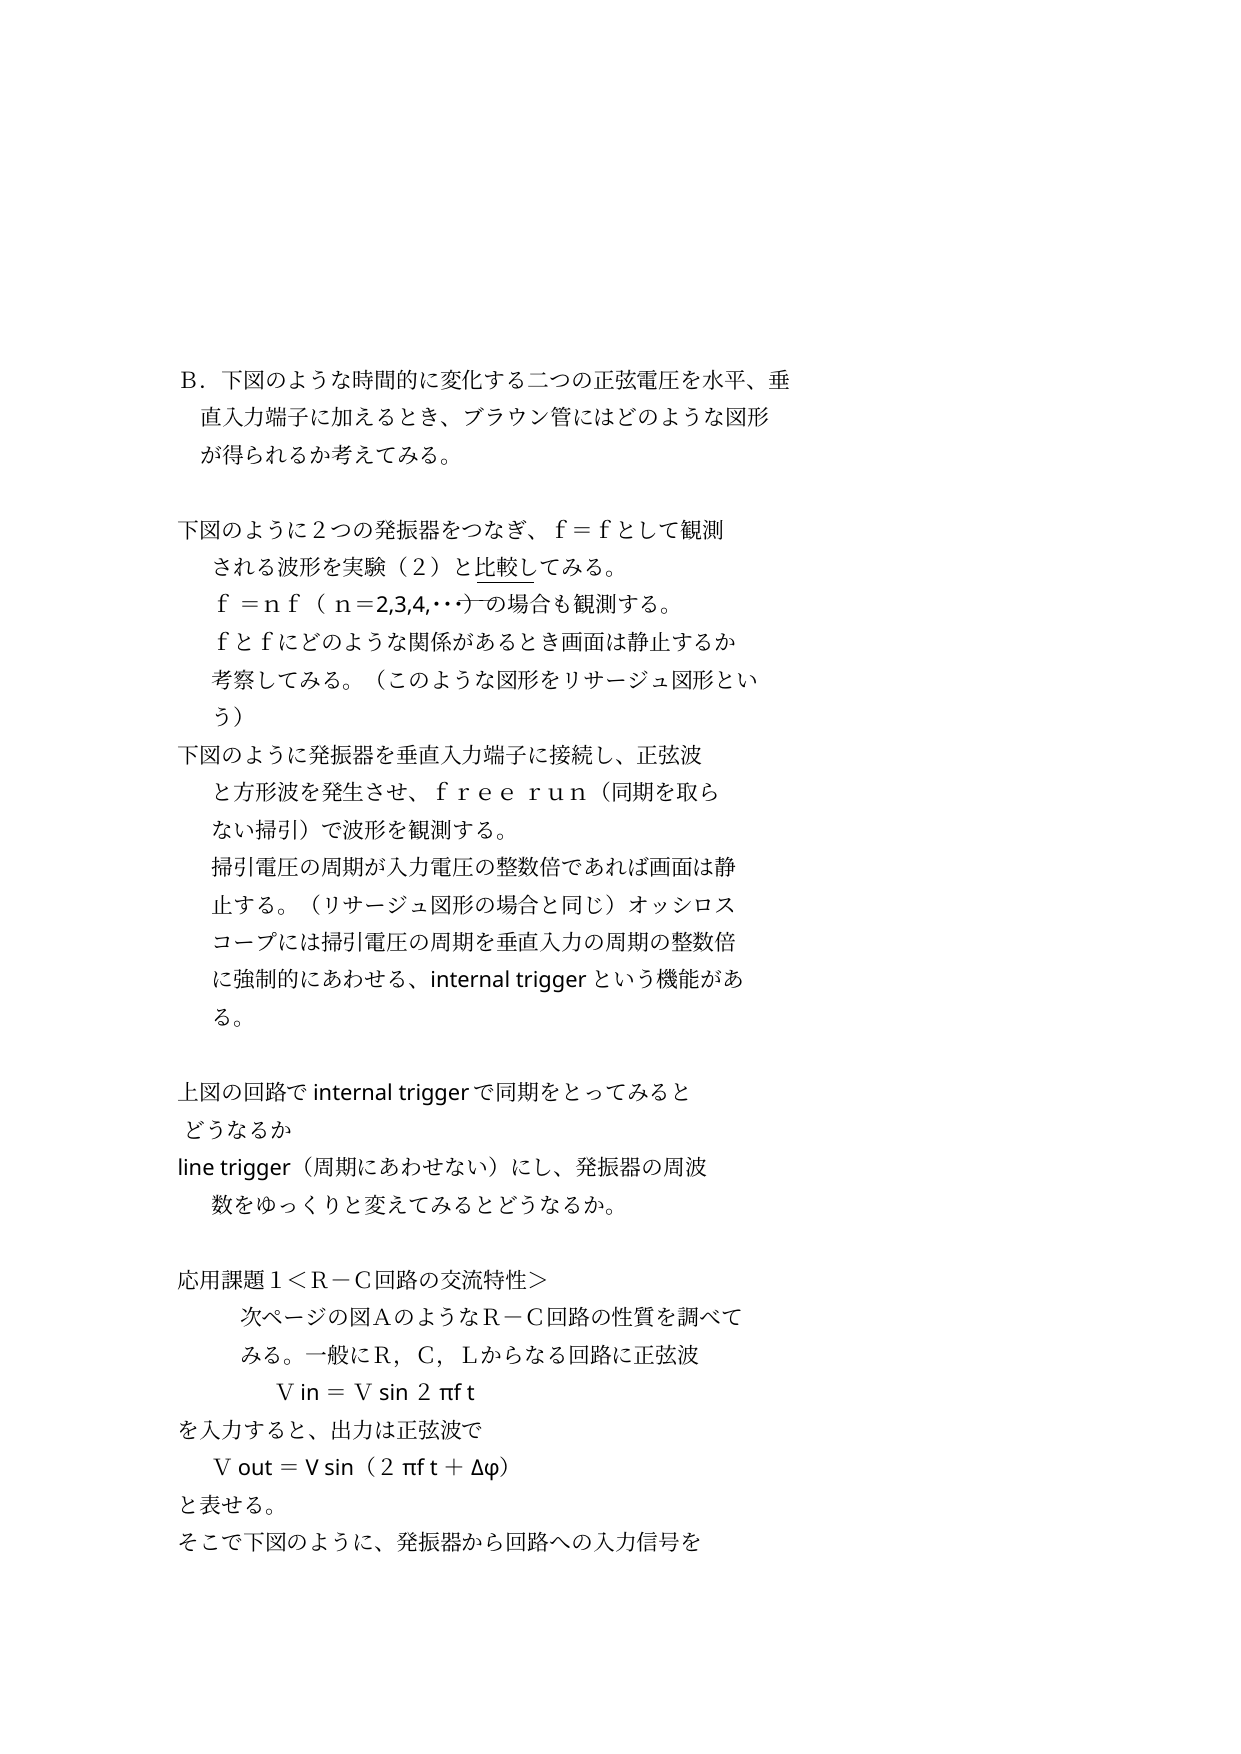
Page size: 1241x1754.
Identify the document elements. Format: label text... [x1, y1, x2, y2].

text 数をゆっくりと変えてみるとどうなるか。 [177, 1182, 1002, 1219]
text Ｂ．下図のような時間的に変化する二つの正弦電圧を水平、垂 [177, 357, 1002, 394]
text どうなるか [177, 1107, 1002, 1144]
text 下図のように２つの発振器をつなぎ、ｆ＝ｆとして観測 [177, 507, 1002, 544]
text Ｖin ＝ Ｖsin２πf t [177, 1369, 1002, 1407]
text う） [177, 694, 1002, 732]
text ない掃引）で波形を観測する。 [177, 807, 1002, 844]
text ｆ ＝ｎｆ（ ｎ＝2,3,4,･･･）の場合も観測する。 [177, 582, 1002, 619]
text される波形を実験（２）と比較してみる。 [177, 544, 1002, 582]
text と方形波を発生させ、ｆｒｅｅ ｒｕｎ（同期を取ら [177, 769, 1002, 807]
text を入力すると、出力は正弦波で [177, 1407, 1002, 1444]
text ｆとｆにどのような関係があるとき画面は静止するか [177, 619, 1002, 657]
text 下図のように発振器を垂直入力端子に接続し、正弦波 [177, 732, 1002, 769]
text 応用課題１＜Ｒ－Ｃ回路の交流特性＞ [177, 1257, 1002, 1294]
text る。 [177, 994, 1002, 1032]
text 直入力端子に加えるとき、ブラウン管にはどのような図形 [177, 394, 1002, 432]
text 上図の回路でinternal triggerで同期をとってみると [177, 1069, 1002, 1107]
text 止する。（リサージュ図形の場合と同じ）オッシロス [177, 882, 1002, 919]
text コープには掃引電圧の周期を垂直入力の周期の整数倍 [177, 919, 1002, 957]
text 次ページの図ＡのようなＲ－Ｃ回路の性質を調べて [177, 1294, 1002, 1332]
text みる。一般にＲ，Ｃ，Ｌからなる回路に正弦波 [177, 1332, 1002, 1369]
text そこで下図のように、発振器から回路への入力信号を [177, 1519, 1002, 1557]
text に強制的にあわせる、internal triggerという機能があ [177, 957, 1002, 994]
text line trigger（周期にあわせない）にし、発振器の周波 [177, 1144, 1002, 1182]
text Ｖout ＝ V sin（２πf t ＋ Δφ） [177, 1444, 1002, 1482]
text 掃引電圧の周期が入力電圧の整数倍であれば画面は静 [177, 844, 1002, 882]
text と表せる。 [177, 1482, 1002, 1519]
text が得られるか考えてみる。 [177, 432, 1002, 469]
text 考察してみる。（このような図形をリサージュ図形とい [177, 657, 1002, 694]
